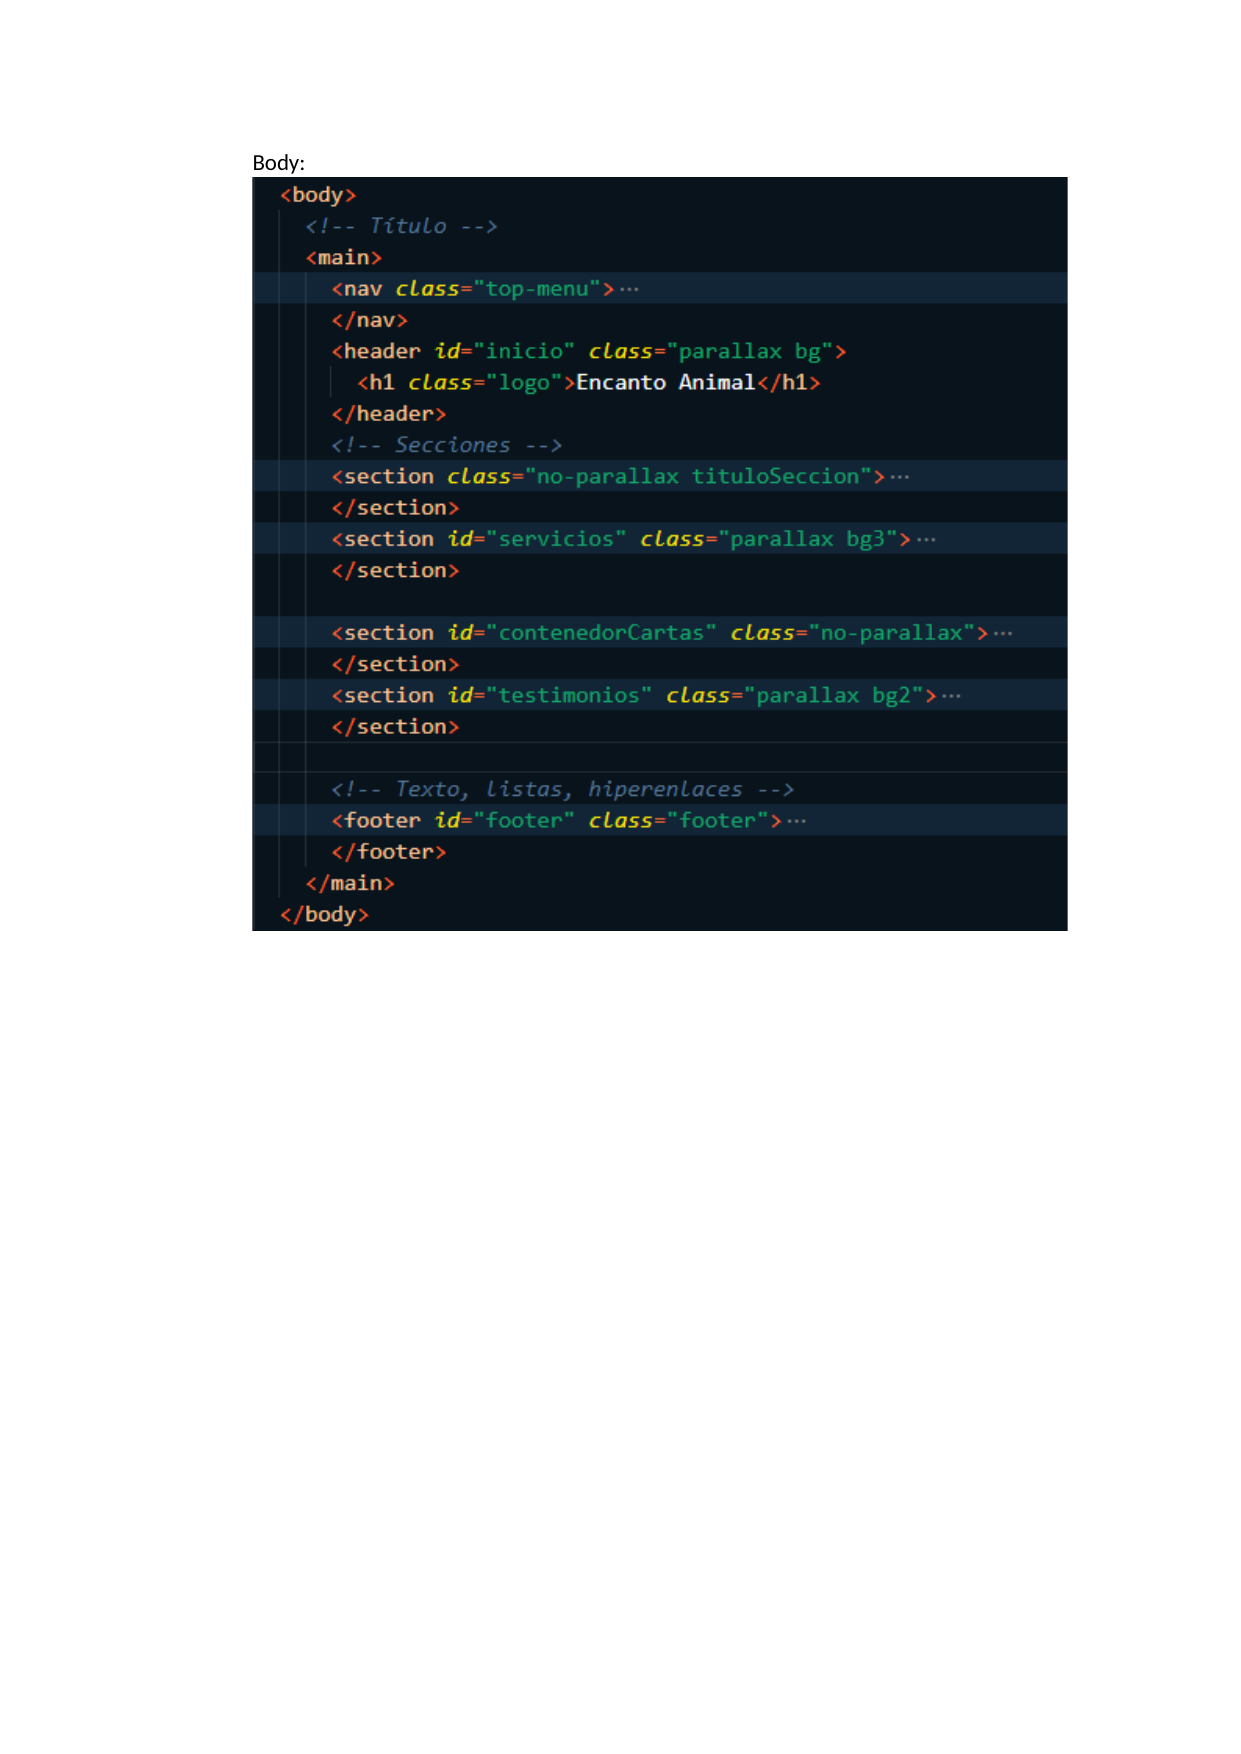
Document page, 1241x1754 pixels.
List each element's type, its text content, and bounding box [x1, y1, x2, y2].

list Body: [252, 148, 1063, 176]
picture [252, 177, 1068, 931]
